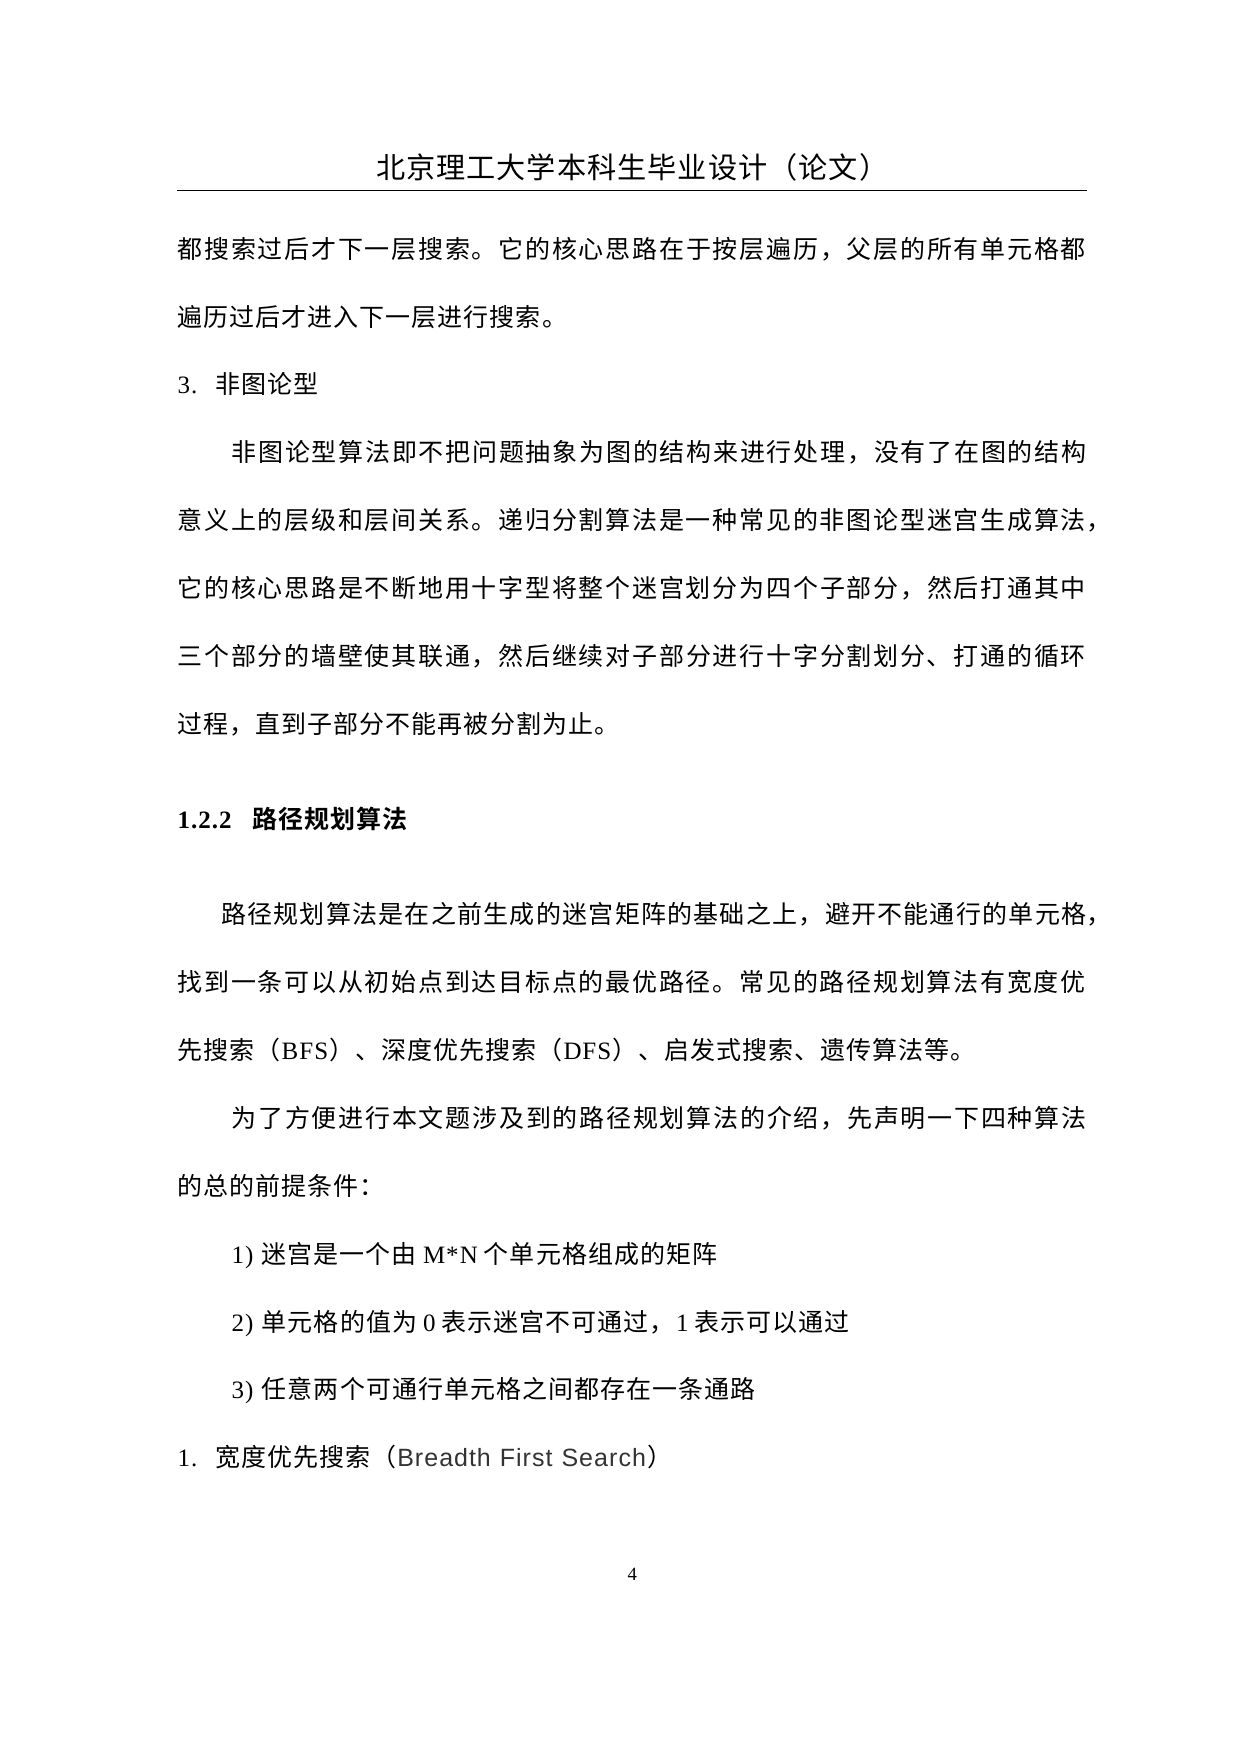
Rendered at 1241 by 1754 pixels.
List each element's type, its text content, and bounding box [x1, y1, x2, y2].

list 宽度优先搜索（Breadth First Search） [177, 1422, 1087, 1490]
subtitle 路径规划算法 [177, 784, 1087, 852]
text 宽度优先搜索和深度优先搜索一样，都属于盲目搜索算法，只不过在打通墙壁时的选择策略不同，宽度优先搜索优先将本层的所有单元格的相邻单元格都搜索过后才下一层搜索。它的核心思路在于按层遍历，父层的所有单元格都遍历过后才进入下一层进行搜索。 [177, 213, 1087, 349]
text 1) 迷宫是一个由M*N个单元格组成的矩阵 [177, 1218, 1087, 1286]
text 路径规划算法是在之前生成的迷宫矩阵的基础之上，避开不能通行的单元格，找到一条可以从初始点到达目标点的最优路径。常见的路径规划算法有宽度优先搜索（BFS）、深度优先搜索（DFS）、启发式搜索、遗传算法等。 [177, 879, 1087, 1082]
text 非图论型算法即不把问题抽象为图的结构来进行处理，没有了在图的结构意义上的层级和层间关系。递归分割算法是一种常见的非图论型迷宫生成算法，它的核心思路是不断地用十字型将整个迷宫划分为四个子部分，然后打通其中三个部分的墙壁使其联通，然后继续对子部分进行十字分割划分、打通的循环过程，直到子部分不能再被分割为止。 [177, 417, 1087, 757]
text 2) 单元格的值为0表示迷宫不可通过，1表示可以通过 [177, 1286, 1087, 1354]
text 为了方便进行本文题涉及到的路径规划算法的介绍，先声明一下四种算法的总的前提条件： [177, 1082, 1087, 1218]
text 3) 任意两个可通行单元格之间都存在一条通路 [177, 1354, 1087, 1422]
list 非图论型 [177, 349, 1087, 417]
